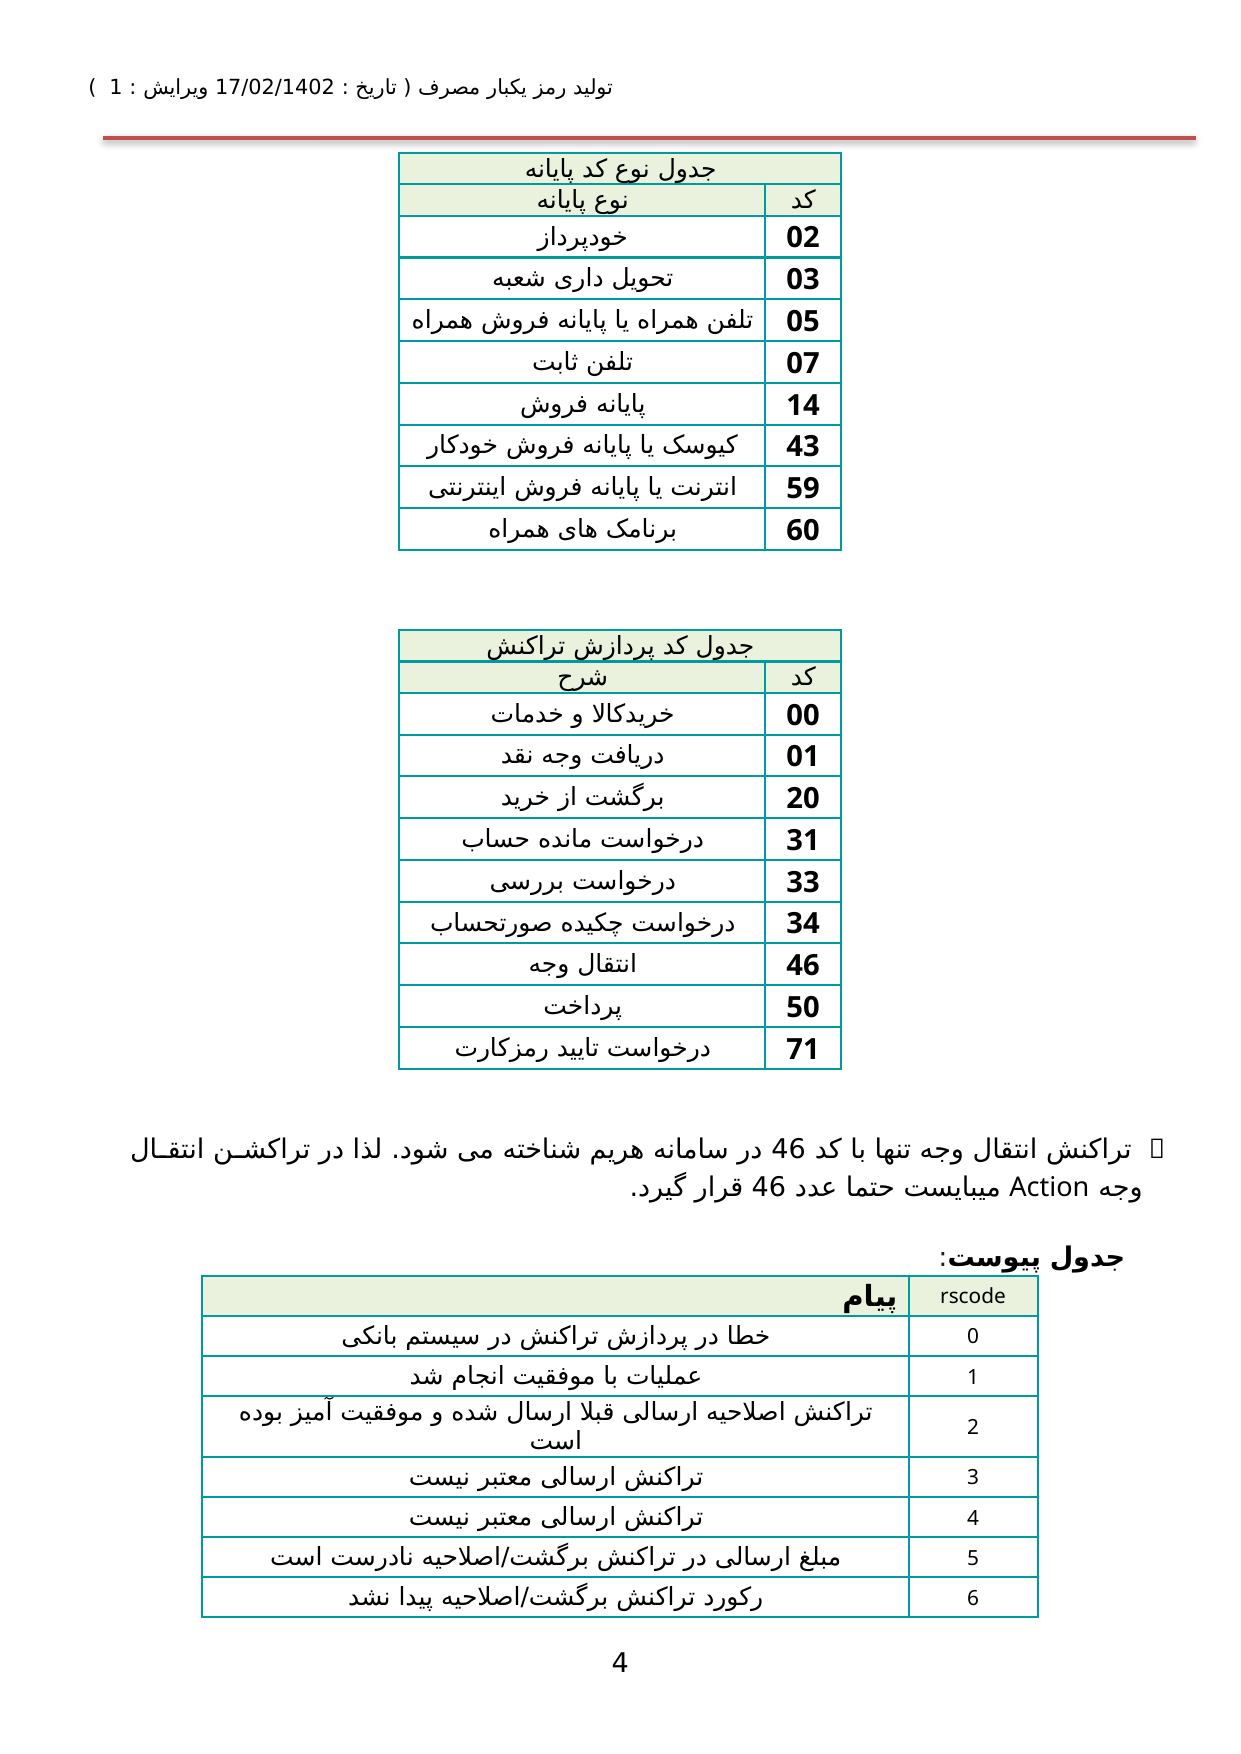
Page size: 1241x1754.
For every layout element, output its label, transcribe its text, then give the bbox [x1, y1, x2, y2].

text جدول پیوست: [930, 1241, 1165, 1272]
table_cell 59 [766, 467, 840, 507]
table_cell برگشت از خرید [400, 777, 764, 817]
table_cell خودپرداز [400, 217, 764, 256]
table_cell نوع پایانه [400, 185, 764, 214]
table_cell 02 [766, 217, 840, 256]
table_cell انتقال وجه [400, 944, 764, 984]
table_cell کد [766, 185, 840, 214]
table_cell 50 [766, 986, 840, 1026]
table_cell پایانه فروش [400, 384, 764, 423]
table_cell 05 [766, 300, 840, 340]
table_cell کد [766, 663, 840, 692]
table_cell 20 [766, 777, 840, 817]
table_cell دریافت وجه نقد [400, 736, 764, 775]
table_cell 03 [766, 259, 840, 298]
table_cell تحویل داری شعبه [400, 259, 764, 298]
table_cell خطا در پردازش تراکنش در سیستم بانکی [203, 1317, 908, 1355]
table_cell 2 [910, 1397, 1037, 1456]
table_cell 00 [766, 694, 840, 733]
table_cell رکورد تراکنش برگشت/اصلاحیه پیدا نشد [203, 1578, 908, 1616]
table_cell مبلغ ارسالی در تراکنش برگشت/اصلاحیه نادرست است [203, 1538, 908, 1576]
table_cell 07 [766, 342, 840, 382]
table_cell 43 [766, 426, 840, 465]
table_cell 3 [910, 1458, 1037, 1496]
table_cell درخواست چکیده صورتحساب [400, 903, 764, 942]
table_cell 01 [766, 736, 840, 775]
table_header پیام [203, 1277, 908, 1315]
table_cell 0 [910, 1317, 1037, 1355]
table_cell 1 [910, 1357, 1037, 1395]
table_cell 34 [766, 903, 840, 942]
table_cell 4 [910, 1498, 1037, 1536]
table_header جدول نوع کد پایانه [400, 154, 840, 183]
table_cell 60 [766, 509, 840, 549]
table_cell 14 [766, 384, 840, 423]
table_cell عملیات با موفقیت انجام شد [203, 1357, 908, 1395]
table_cell انترنت یا پایانه فروش اینترنتی [400, 467, 764, 507]
text  تراکنش انتقال وجه تنها با کد 46 در سامانه هریم شناخته می شود. لذا در تراکشن انتقال وجه Action میبایست حتما عدد 46 قرار گیرد. [129, 1130, 1165, 1205]
table_cell تلفن ثابت [400, 342, 764, 382]
table_cell تراکنش ارسالی معتبر نیست [203, 1498, 908, 1536]
table_cell پرداخت [400, 986, 764, 1026]
table_cell درخواست مانده حساب [400, 819, 764, 859]
table_cell درخواست بررسی [400, 861, 764, 901]
table_cell کیوسک یا پایانه فروش خودکار [400, 426, 764, 465]
table_cell درخواست تایید رمزکارت [400, 1028, 764, 1068]
table_cell خریدکالا و خدمات [400, 694, 764, 733]
table_cell 33 [766, 861, 840, 901]
table_cell 31 [766, 819, 840, 859]
table_header جدول کد پردازش تراکنش [400, 631, 840, 660]
table_cell تلفن همراه یا پایانه فروش همراه [400, 300, 764, 340]
table_cell تراکنش اصلاحیه ارسالی قبلا ارسال شده و موفقیت آمیز بوده است [203, 1397, 908, 1456]
table_cell تراکنش ارسالی معتبر نیست [203, 1458, 908, 1496]
table_cell 71 [766, 1028, 840, 1068]
table_header rscode [910, 1277, 1037, 1315]
table_cell 5 [910, 1538, 1037, 1576]
table_cell 6 [910, 1578, 1037, 1616]
table_cell 46 [766, 944, 840, 984]
table_cell شرح [400, 663, 764, 692]
table_cell برنامک های همراه [400, 509, 764, 549]
